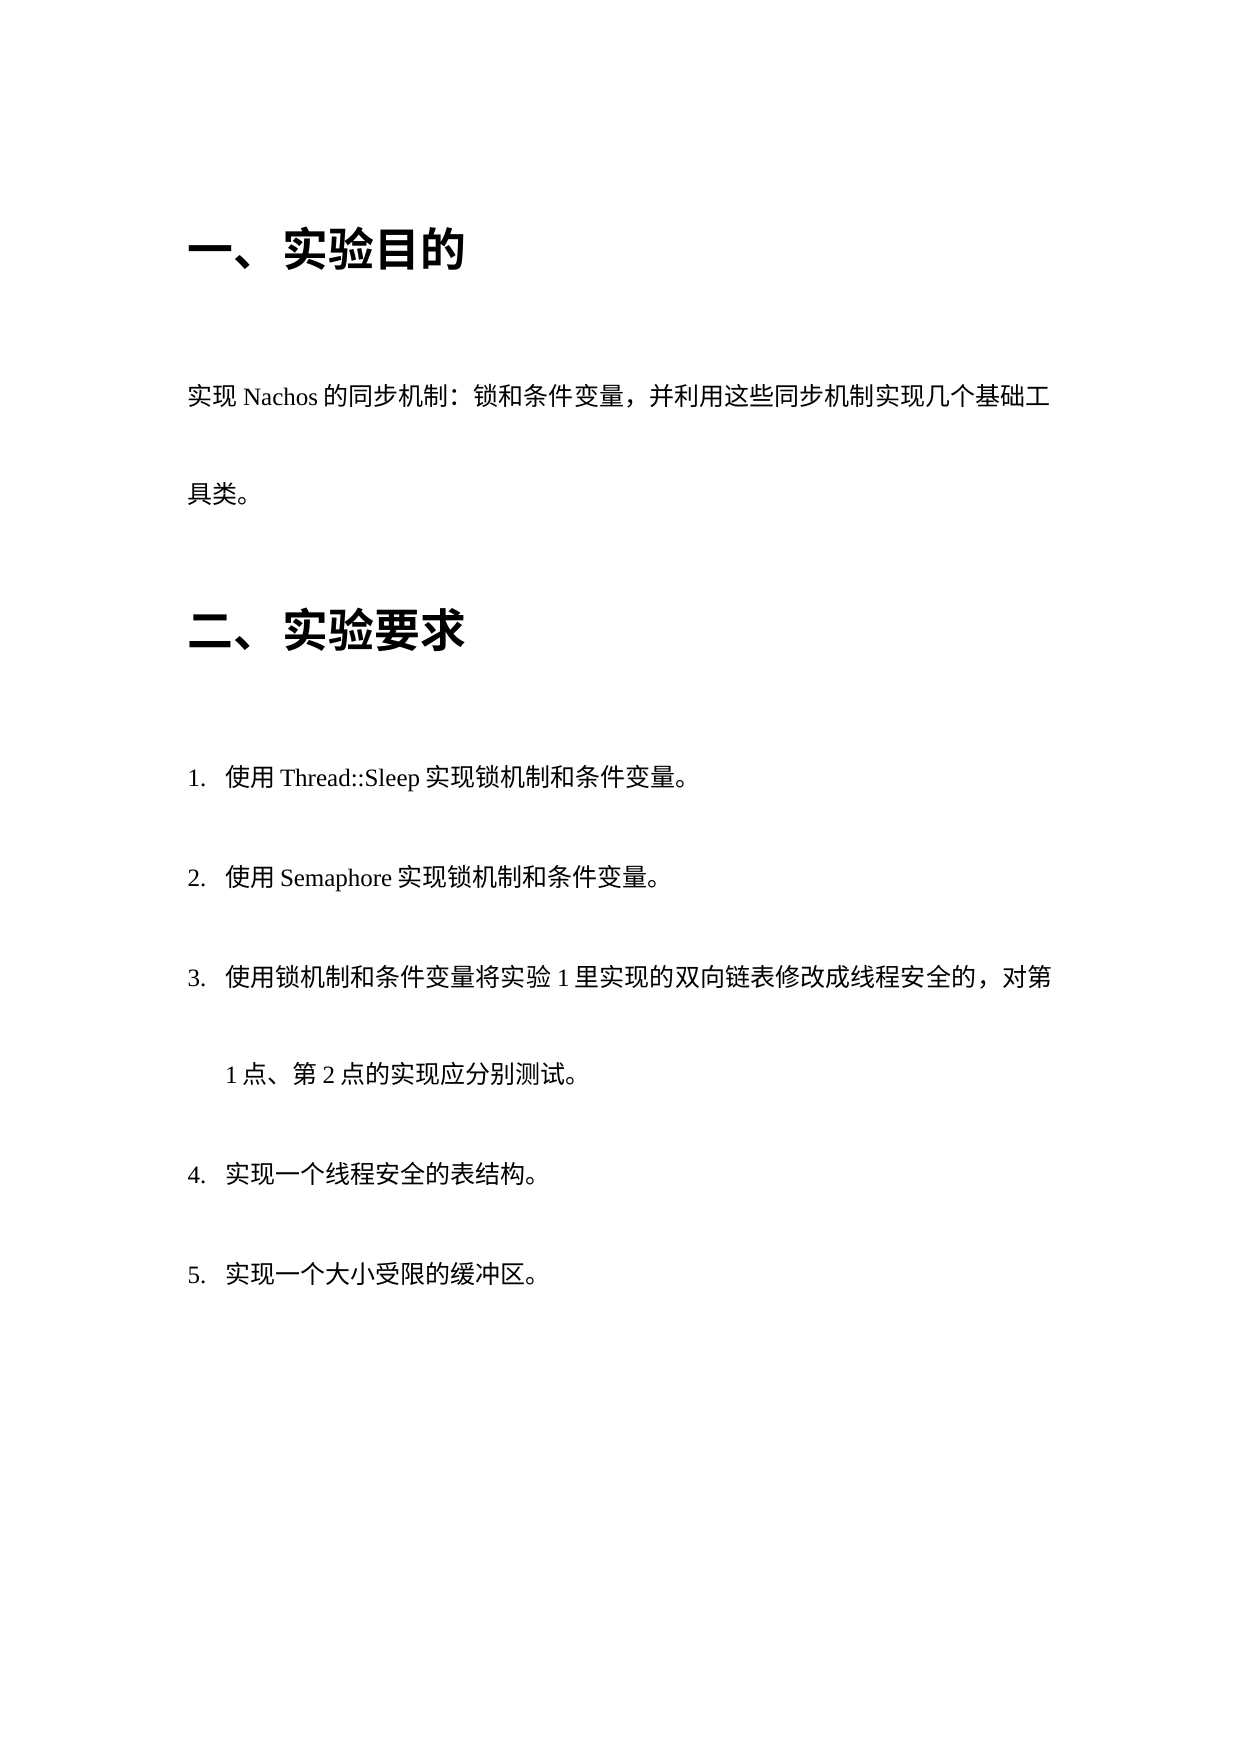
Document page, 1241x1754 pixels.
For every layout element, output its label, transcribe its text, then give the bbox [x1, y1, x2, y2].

list 使用锁机制和条件变量将实验1里实现的双向链表修改成线程安全的，对第1点、第2点的实现应分别测试。 [187, 943, 1053, 1106]
subtitle 实验目的 [187, 197, 1053, 295]
subtitle 实验要求 [187, 578, 1053, 676]
text 实现Nachos的同步机制：锁和条件变量，并利用这些同步机制实现几个基础工具类。 [187, 362, 1053, 525]
list 使用Semaphore实现锁机制和条件变量。 [187, 843, 1053, 908]
list 实现一个线程安全的表结构。 [187, 1140, 1053, 1205]
list 实现一个大小受限的缓冲区。 [187, 1240, 1053, 1305]
list 使用Thread::Sleep实现锁机制和条件变量。 [187, 743, 1053, 808]
